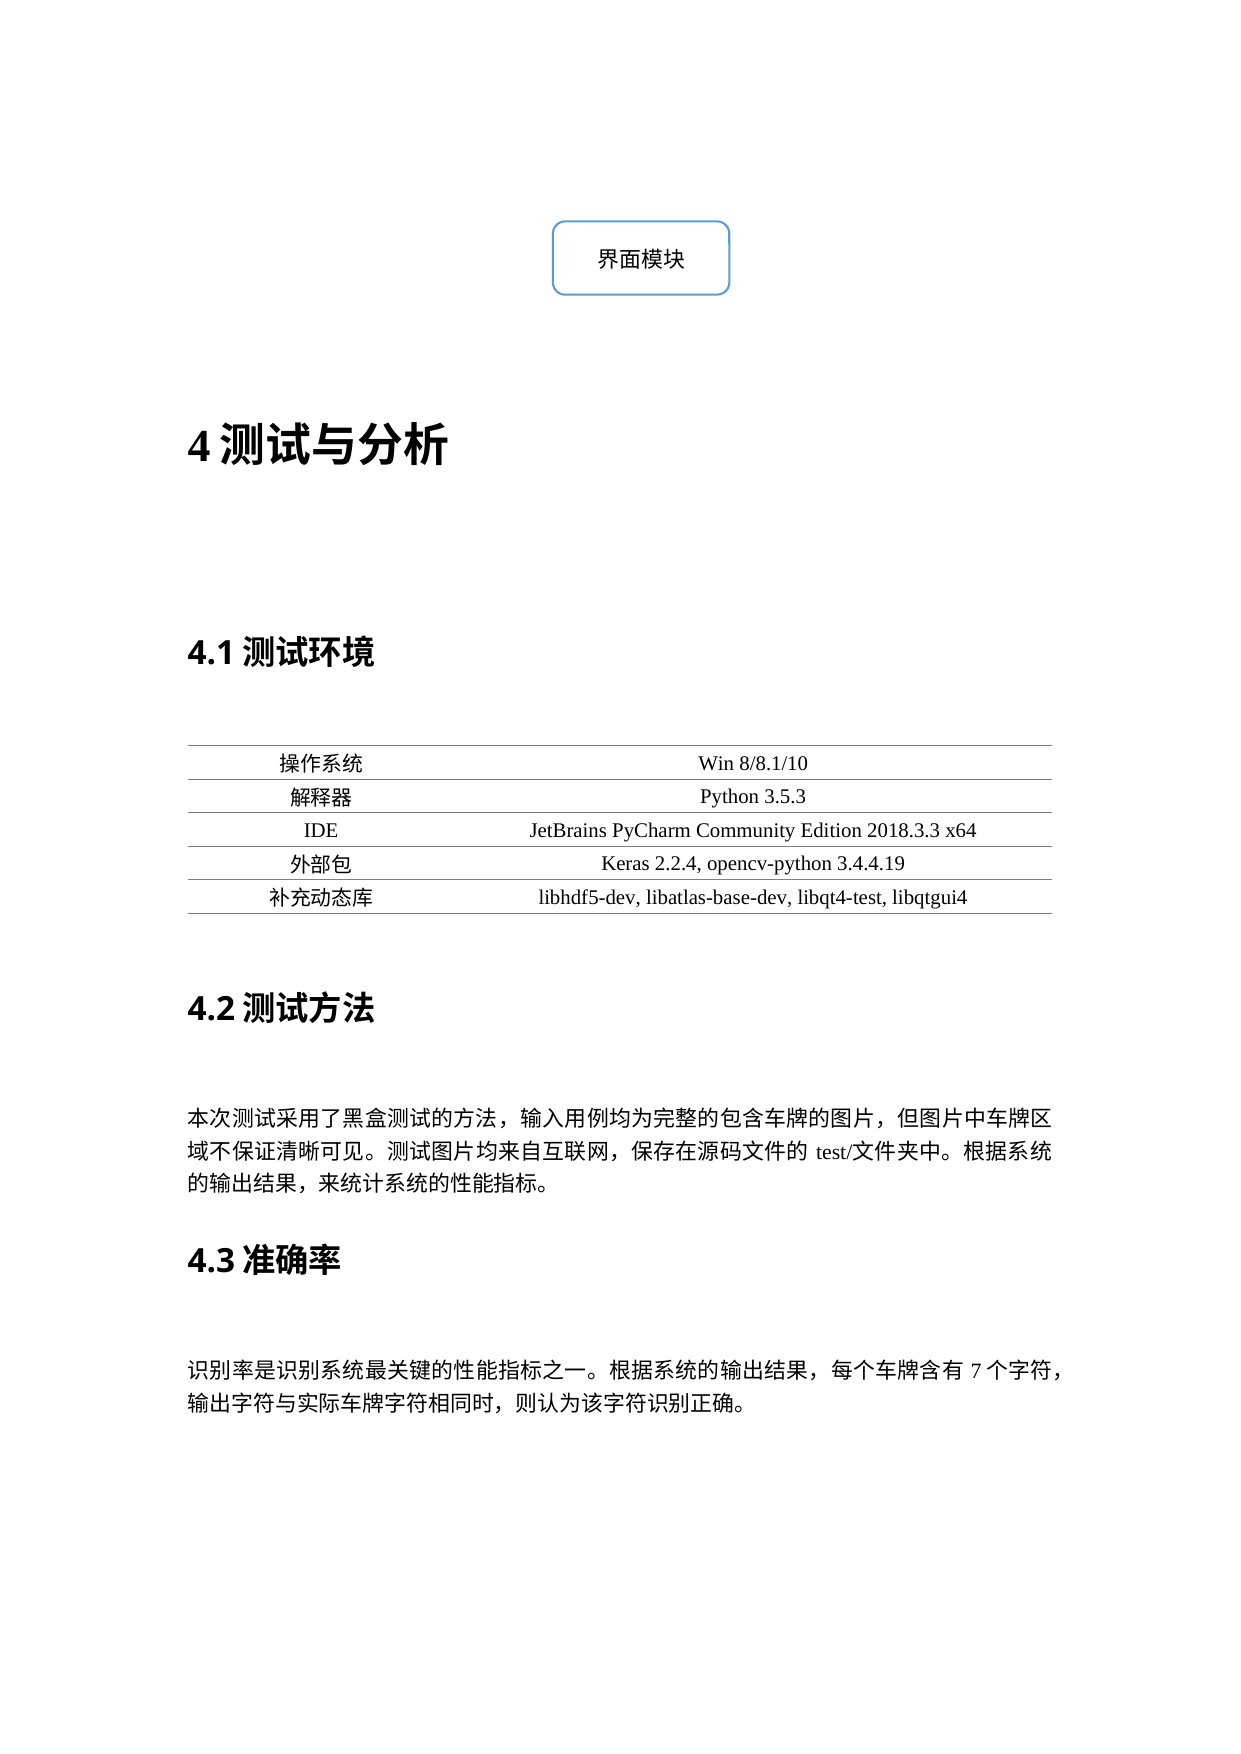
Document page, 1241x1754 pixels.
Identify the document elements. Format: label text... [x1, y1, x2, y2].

table_header 操作系统 [188, 746, 454, 779]
table_cell libhdf5-dev, libatlas-base-dev, libqt4-test, libqtgui4 [454, 880, 1052, 913]
text 本次测试采用了黑盒测试的方法，输入用例均为完整的包含车牌的图片，但图片中车牌区域不保证清晰可见。测试图片均来自互联网，保存在源码文件的test/文件夹中。根据系统的输出结果，来统计系统的性能指标。 [187, 1101, 1053, 1198]
subtitle 4.2测试方法 [187, 973, 1053, 1038]
table_cell IDE [188, 813, 454, 846]
text 识别率是识别系统最关键的性能指标之一。根据系统的输出结果，每个车牌含有7个字符，输出字符与实际车牌字符相同时，则认为该字符识别正确。 [187, 1353, 1053, 1418]
table_cell 解释器 [188, 780, 454, 812]
subtitle 4测试与分析 [187, 392, 1053, 490]
table_cell JetBrains PyCharm Community Edition 2018.3.3 x64 [454, 813, 1052, 846]
table_header Win 8/8.1/10 [454, 746, 1052, 779]
table_cell 外部包 [188, 847, 454, 879]
table_cell Python 3.5.3 [454, 780, 1052, 812]
table_cell Keras 2.2.4, opencv-python 3.4.4.19 [454, 847, 1052, 879]
subtitle 4.3准确率 [187, 1226, 1053, 1291]
table_cell 补充动态库 [188, 880, 454, 913]
subtitle 4.1测试环境 [187, 618, 1053, 683]
